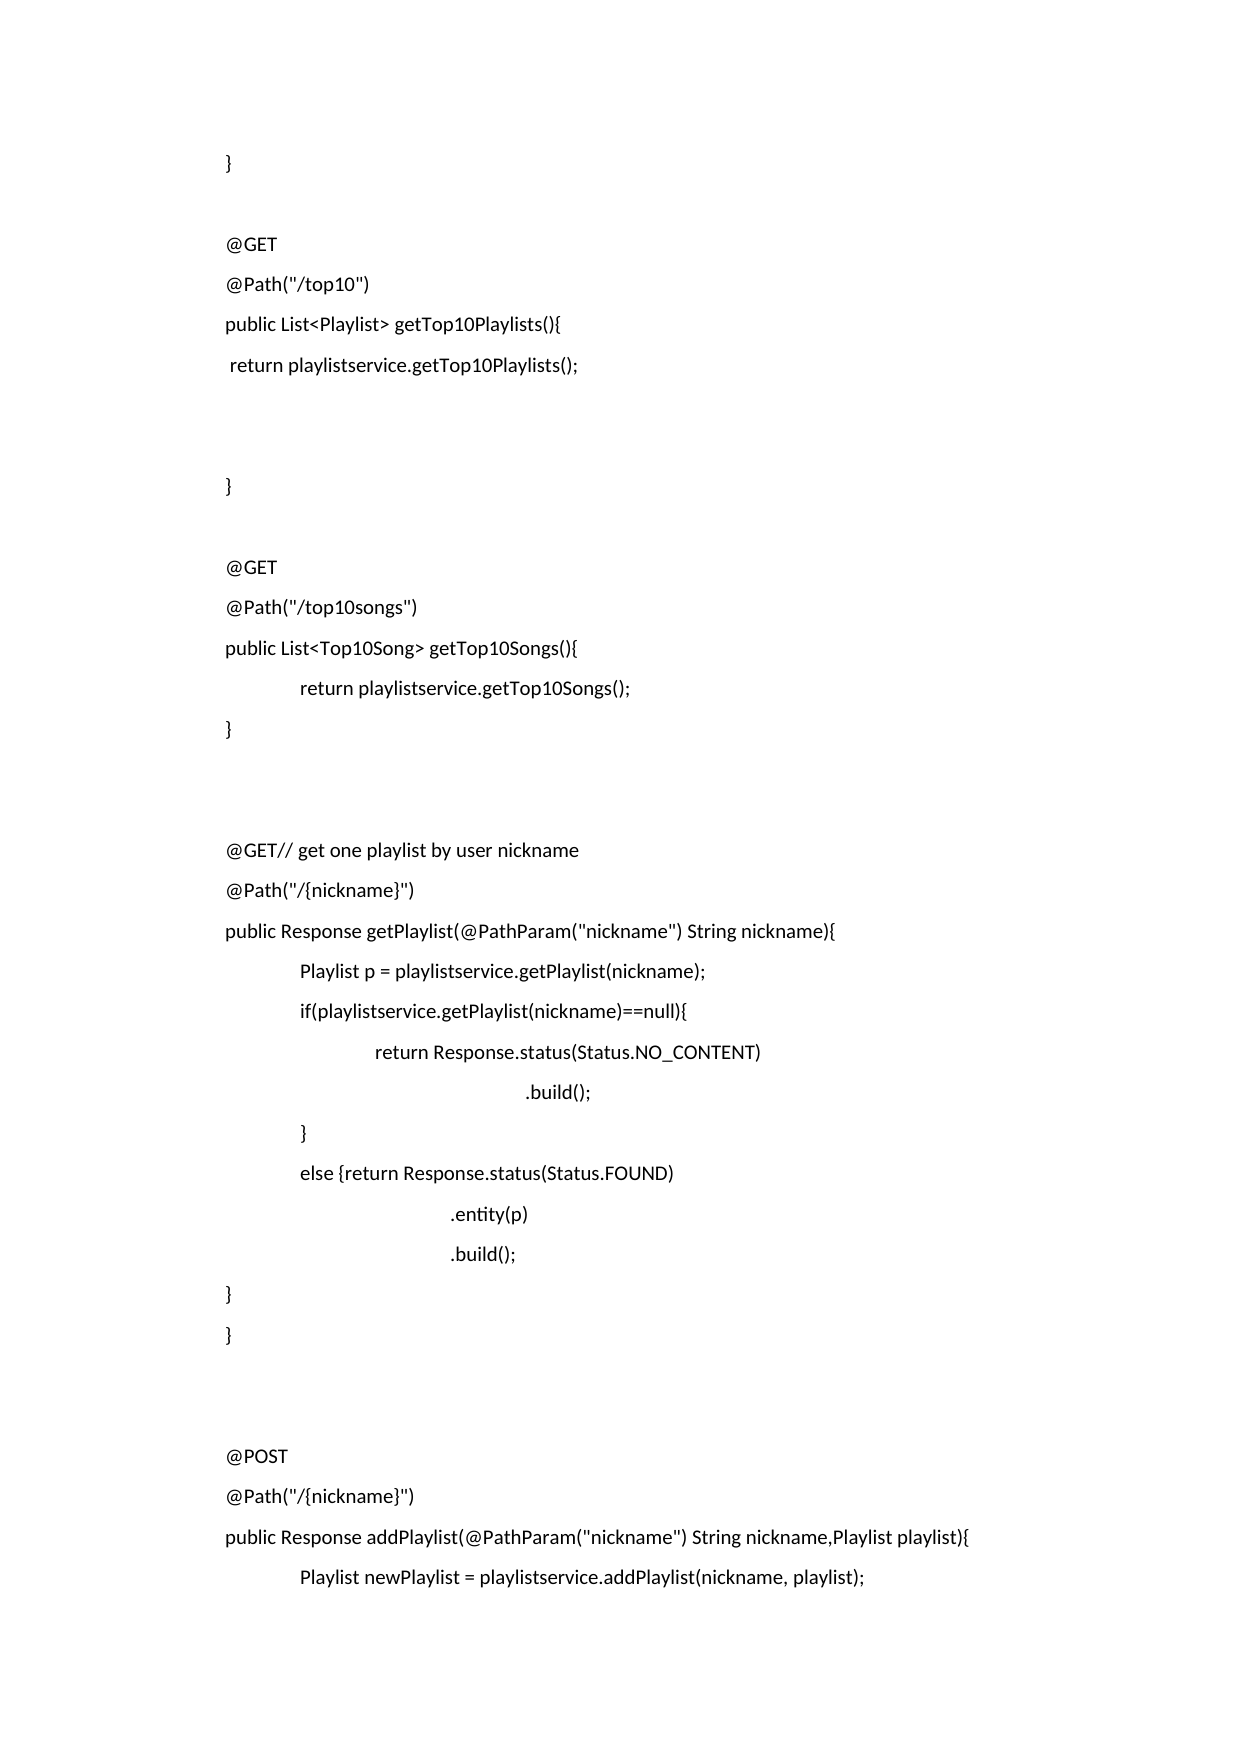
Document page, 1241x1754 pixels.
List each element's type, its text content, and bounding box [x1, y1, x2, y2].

text } [150, 716, 1090, 741]
text } [150, 473, 1090, 499]
text return playlistservice.getTop10Songs(); [150, 675, 1090, 701]
text .build(); [150, 1241, 1090, 1267]
text @Path("/{nickname}") [150, 877, 1090, 903]
text @GET// get one playlist by user nickname [150, 837, 1090, 862]
text return Response.status(Status.NO_CONTENT) [150, 1039, 1090, 1064]
text if(playlistservice.getPlaylist(nickname)==null){ [150, 999, 1090, 1024]
text Playlist newPlaylist = playlistservice.addPlaylist(nickname, playlist); [150, 1564, 1090, 1590]
text @Path("/top10songs") [150, 594, 1090, 620]
text public Response addPlaylist(@PathParam("nickname") String nickname,Playlist playlist){ [150, 1524, 1090, 1549]
text public List<Top10Song> getTop10Songs(){ [150, 635, 1090, 660]
text @Path("/top10") [150, 271, 1090, 297]
text @POST [150, 1443, 1090, 1469]
text public Response getPlaylist(@PathParam("nickname") String nickname){ [150, 918, 1090, 943]
text Playlist p = playlistservice.getPlaylist(nickname); [150, 958, 1090, 984]
text @Path("/{nickname}") [150, 1484, 1090, 1509]
text else {return Response.status(Status.FOUND) [150, 1160, 1090, 1186]
text return playlistservice.getTop10Playlists(); [150, 352, 1090, 377]
text .entity(p) [150, 1201, 1090, 1226]
text } [150, 1282, 1090, 1307]
text .build(); [150, 1079, 1090, 1105]
text } [150, 1322, 1090, 1347]
text @GET [150, 231, 1090, 256]
text } [150, 1120, 1090, 1145]
text @GET [150, 554, 1090, 579]
text } [150, 150, 1090, 175]
text public List<Playlist> getTop10Playlists(){ [150, 312, 1090, 337]
